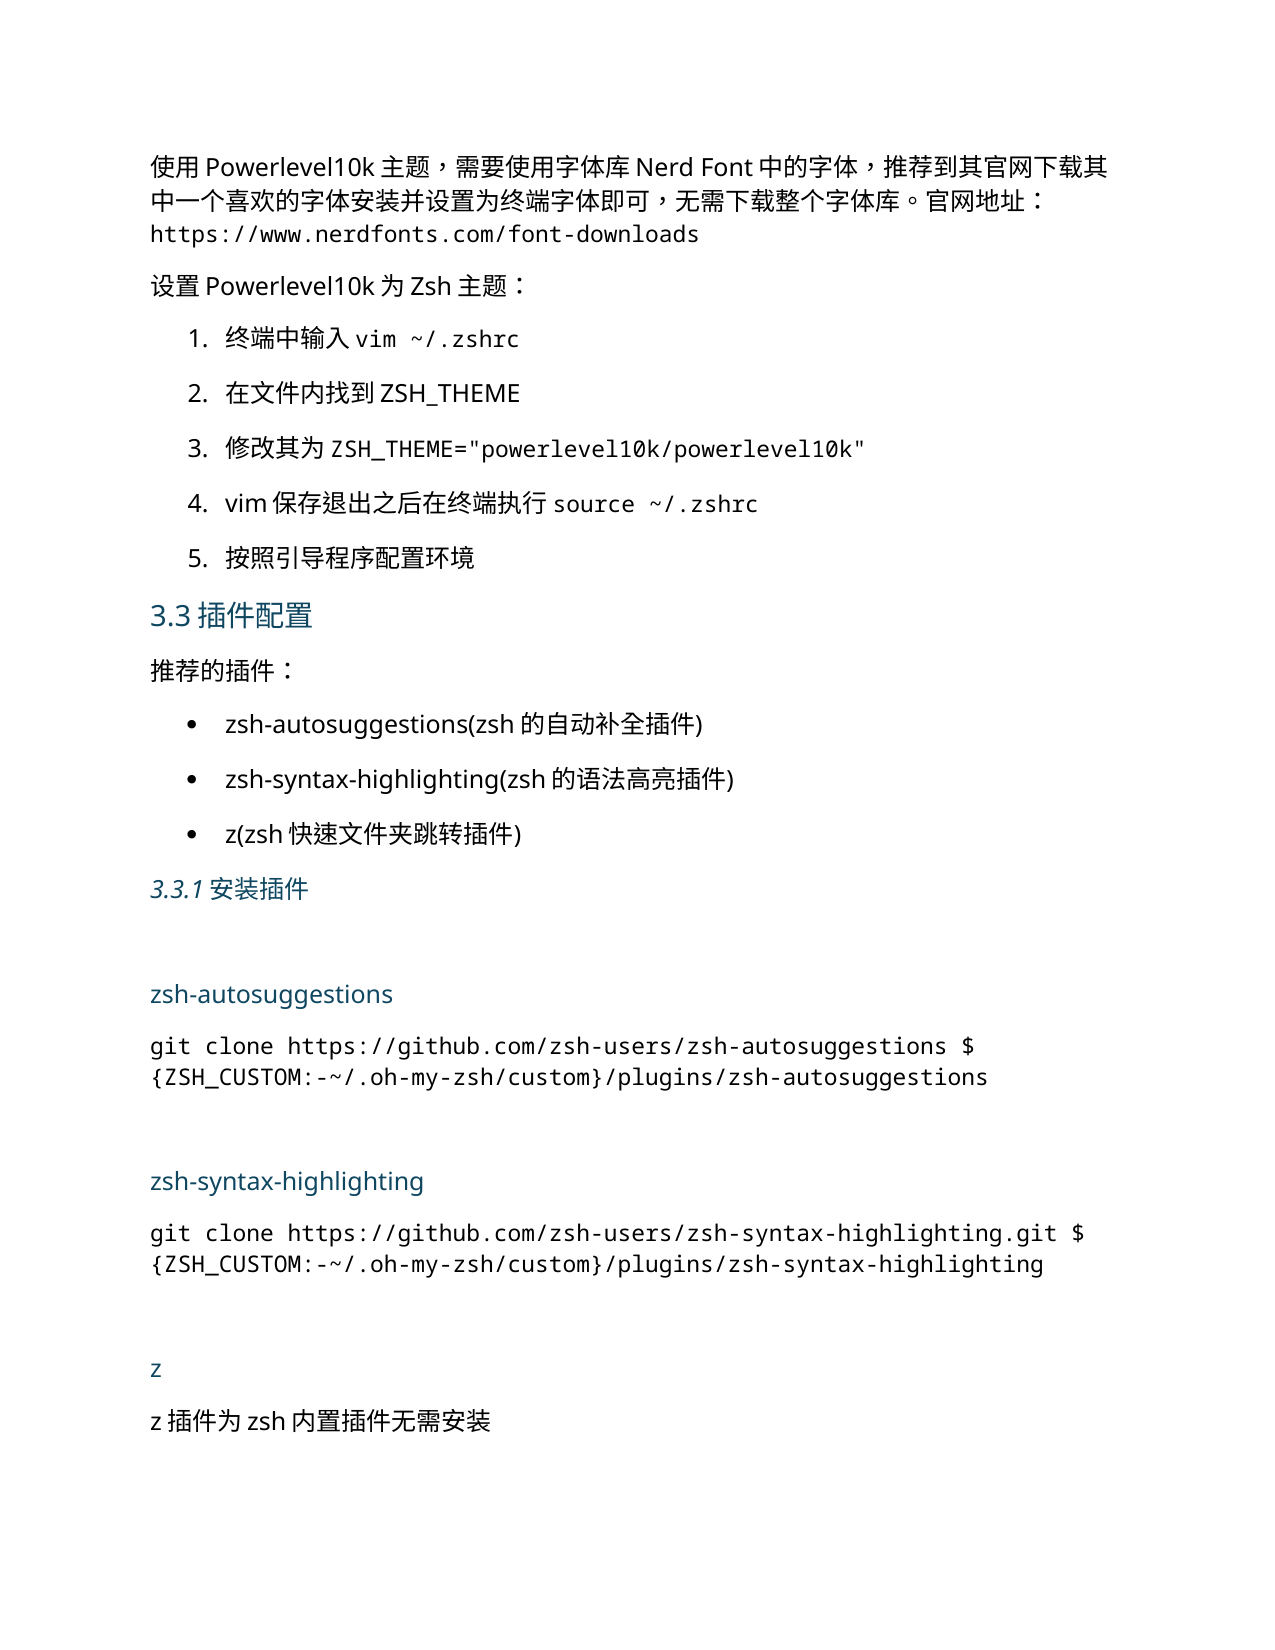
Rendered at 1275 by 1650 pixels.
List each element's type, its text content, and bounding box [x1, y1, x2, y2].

subtitle zsh-autosuggestions [150, 977, 1125, 1011]
list 按照引导程序配置环境 [187, 541, 1125, 574]
text z插件为zsh内置插件无需安装 [150, 1403, 1125, 1438]
list vim保存退出之后在终端执行source ~/.zshrc [187, 486, 1125, 520]
list zsh-autosuggestions(zsh的自动补全插件) [187, 707, 1125, 741]
subtitle zsh-syntax-highlighting [150, 1164, 1125, 1198]
list 终端中输入vim ~/.zshrc [187, 321, 1125, 355]
list 在文件内找到ZSH_THEME [187, 376, 1125, 410]
text 推荐的插件： [150, 654, 1125, 688]
subtitle z [150, 1351, 1125, 1385]
text 使用Powerlevel10k主题，需要使用字体库Nerd Font中的字体，推荐到其官网下载其中一个喜欢的字体安装并设置为终端字体即可，无需下载整个字体库。官网地址：https://www.nerdfonts.com/font-downloads [150, 150, 1125, 249]
text git clone https://github.com/zsh-users/zsh-syntax-highlighting.git ${ZSH_CUSTOM:-~/.oh-my-zsh/custom}/plugins/zsh-syntax-highlighting [150, 1217, 1125, 1279]
subtitle 3.3插件配置 [150, 595, 1125, 635]
list 修改其为ZSH_THEME="powerlevel10k/powerlevel10k" [187, 431, 1125, 465]
text 设置Powerlevel10k为Zsh主题： [150, 268, 1125, 302]
text git clone https://github.com/zsh-users/zsh-autosuggestions ${ZSH_CUSTOM:-~/.oh-my-zsh/custom}/plugins/zsh-autosuggestions [150, 1030, 1125, 1092]
list zsh-syntax-highlighting(zsh的语法高亮插件) [187, 762, 1125, 796]
subtitle 3.3.1安装插件 [150, 871, 1125, 905]
list z(zsh快速文件夹跳转插件) [187, 816, 1125, 851]
